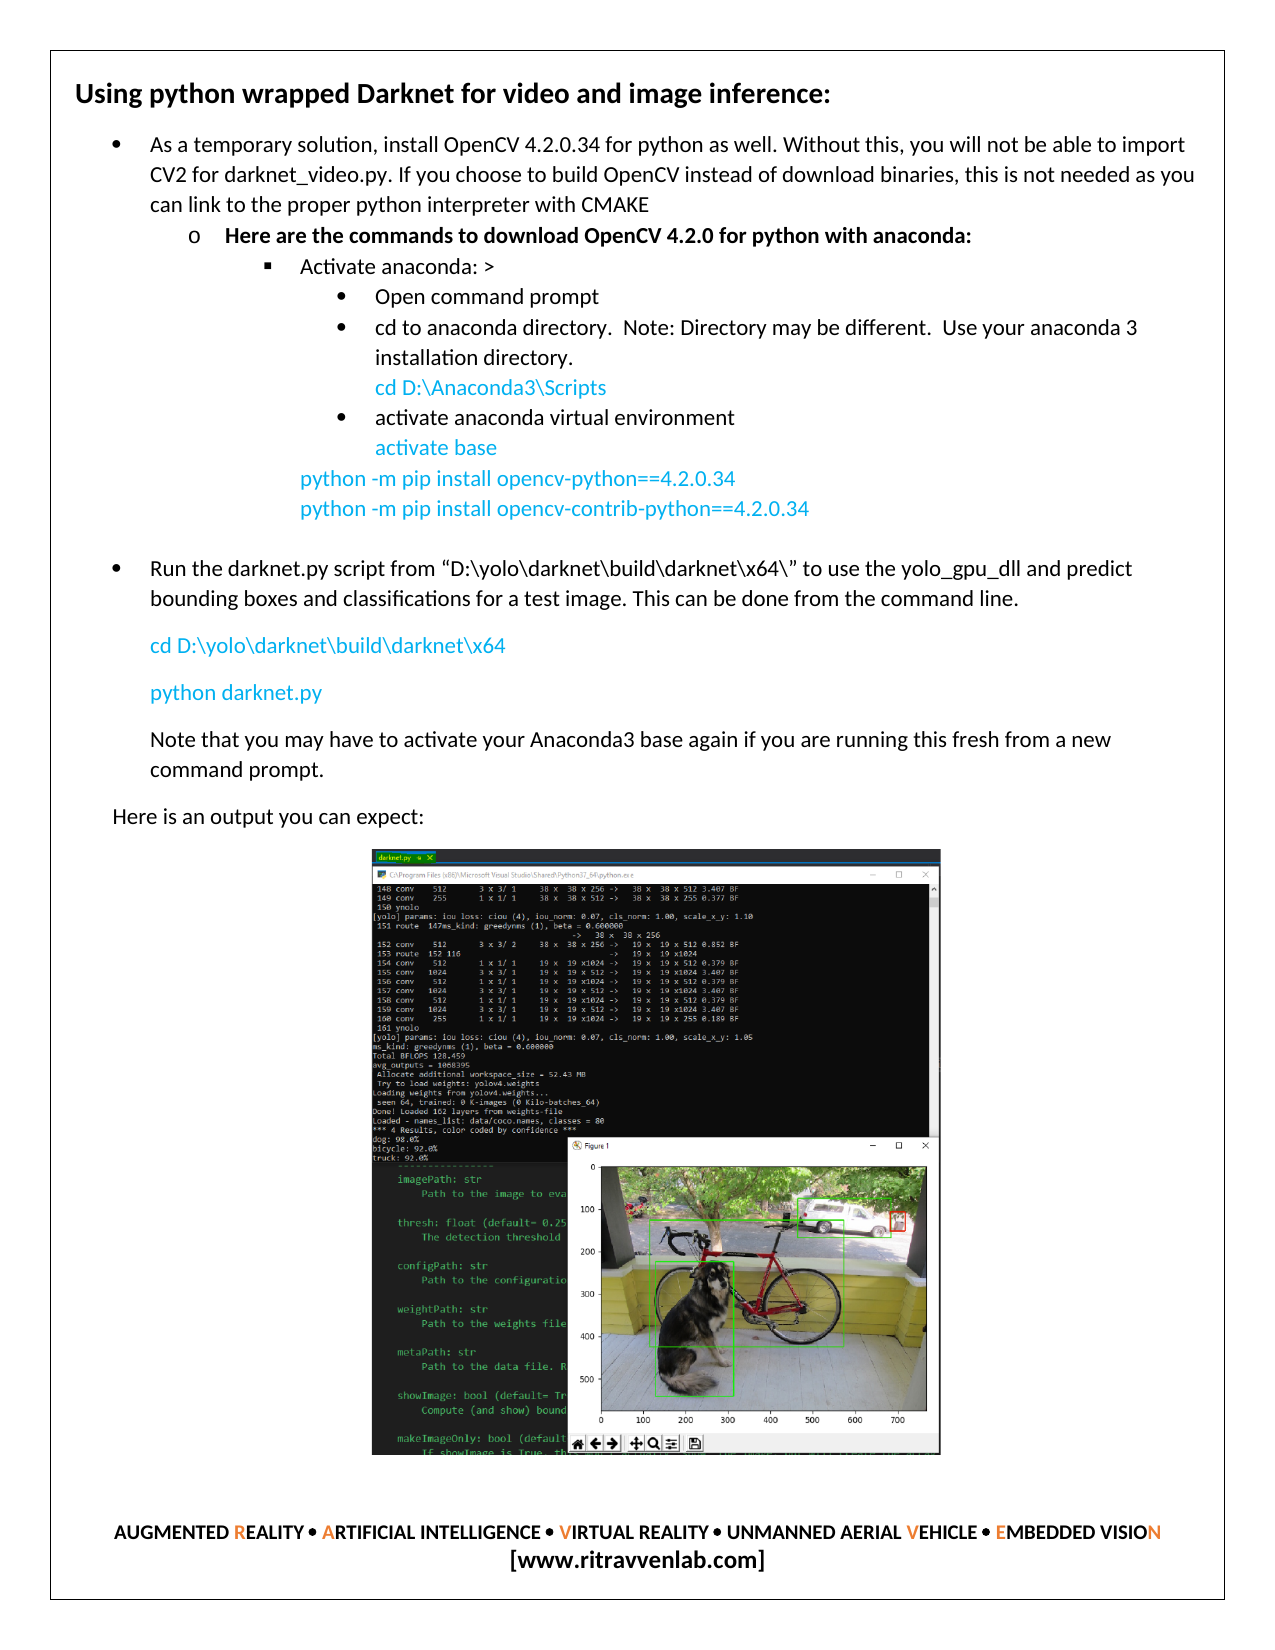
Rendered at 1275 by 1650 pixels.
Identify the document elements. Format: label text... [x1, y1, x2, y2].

list activate base [375, 433, 1200, 461]
text Here is an output you can expect: [112, 802, 1200, 830]
list python -m pip install opencv-python==4.2.0.34 [300, 464, 1200, 492]
list Activate anaconda: > [262, 252, 1200, 280]
list activate anaconda virtual environment [337, 403, 1200, 431]
list Open command prompt [337, 282, 1200, 310]
list cd D:\Anaconda3\Scripts [375, 373, 1200, 401]
list python -m pip install opencv-contrib-python==4.2.0.34 [300, 494, 1200, 522]
list Here are the commands to download OpenCV 4.2.0 for python with anaconda: [187, 221, 1200, 250]
list cd to anaconda directory. Note: Directory may be different. Use your anaconda 3 installation directory. [337, 313, 1200, 371]
picture [371, 849, 941, 1455]
text Note that you may have to activate your Anaconda3 base again if you are running this fresh from a new command prompt. [150, 725, 1200, 783]
text python darknet.py [150, 678, 1200, 706]
list Run the darknet.py script from “D:\yolo\darknet\build\darknet\x64\” to use the yolo_gpu_dll and predict bounding boxes and classifications for a test image. This can be done from the command line. [112, 554, 1200, 612]
text Using python wrapped Darknet for video and image inference: [75, 75, 1200, 111]
list As a temporary solution, install OpenCV 4.2.0.34 for python as well. Without this, you will not be able to import CV2 for darknet_video.py. If you choose to build OpenCV instead of download binaries, this is not needed as you can link to the proper python interpreter with CMAKE [112, 130, 1200, 218]
text cd D:\yolo\darknet\build\darknet\x64 [150, 631, 1200, 659]
